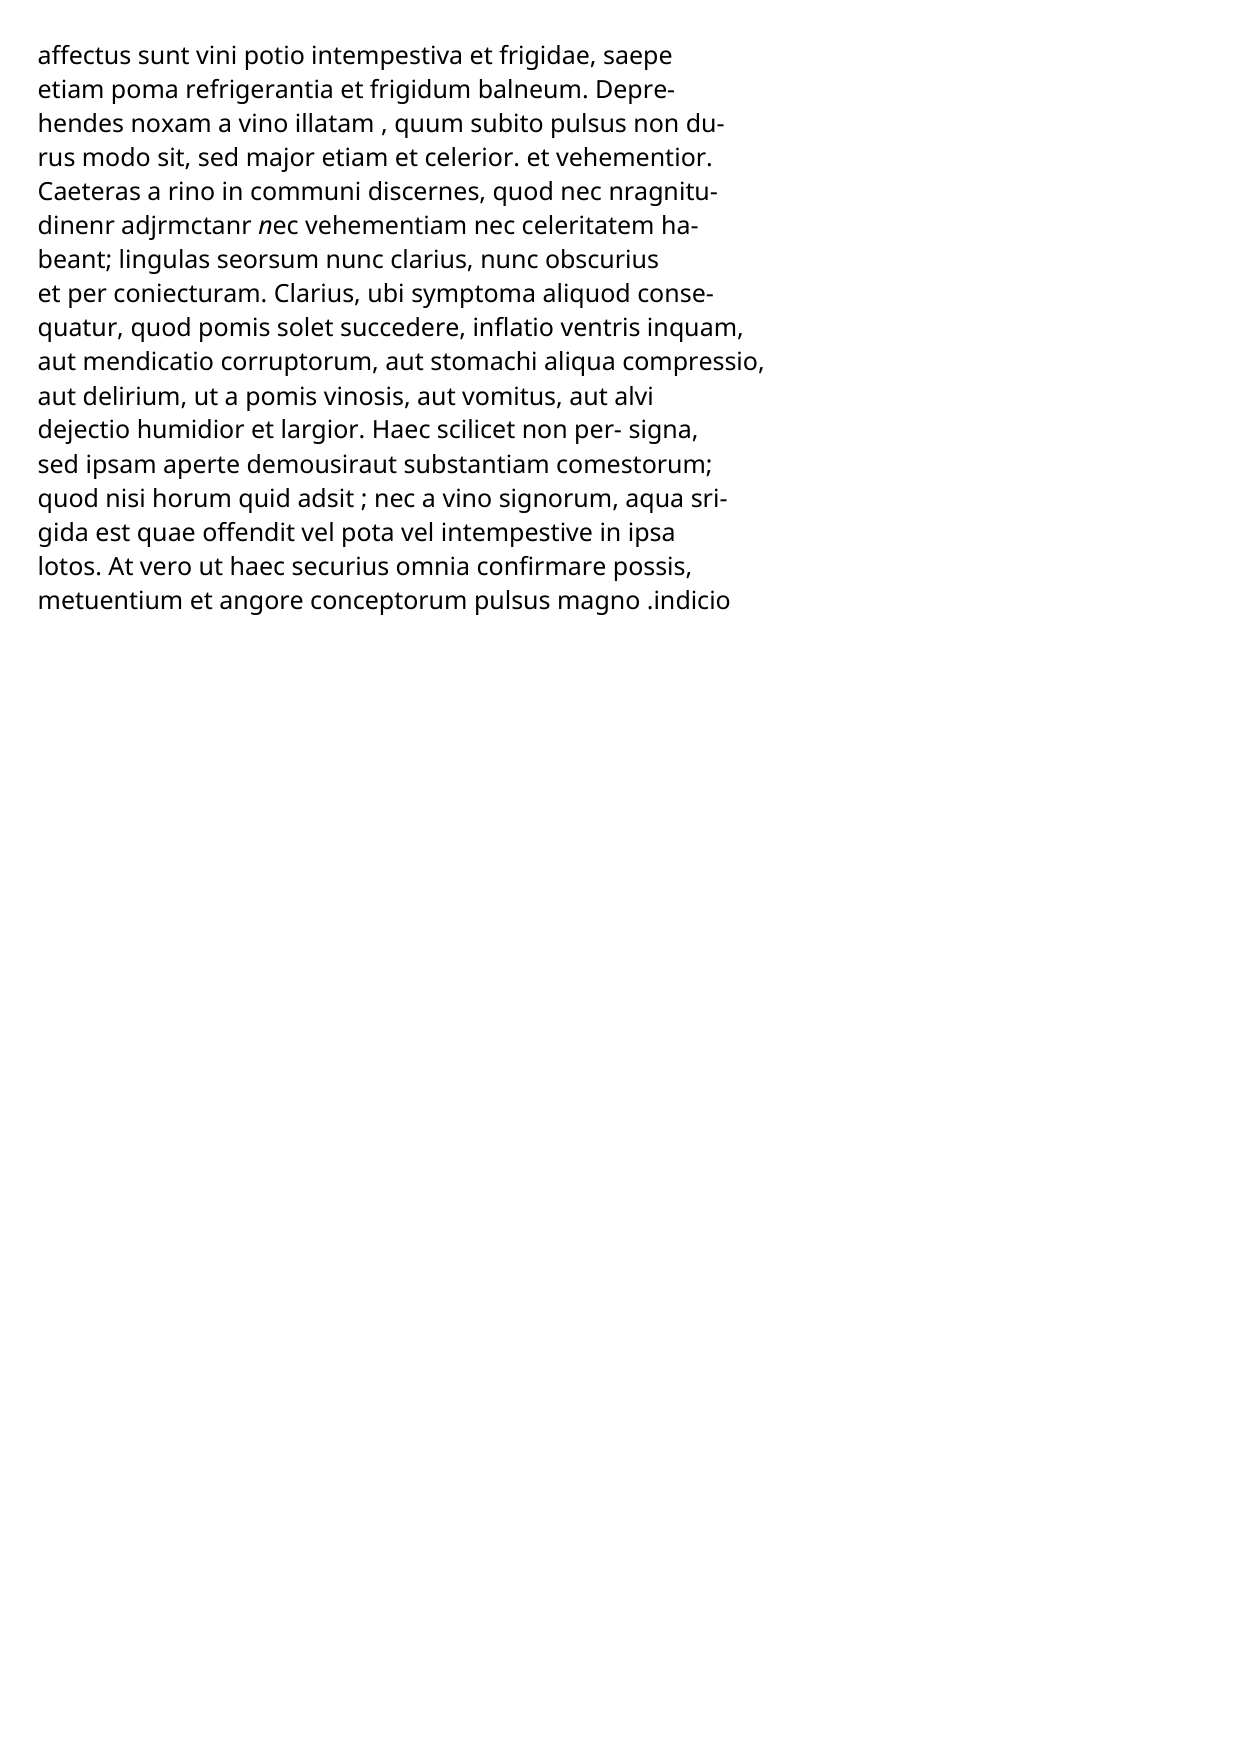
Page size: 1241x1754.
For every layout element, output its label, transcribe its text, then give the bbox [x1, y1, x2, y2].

text affectus sunt vini potio intempestiva et frigidae, saepe etiam poma refrigerantia et frigidum balneum. Depre- hendes noxam a vino illatam , quum subito pulsus non du- rus modo sit, sed major etiam et celerior. et vehementior. Caeteras a rino in communi discernes, quod nec nragnitu- dinenr adjrmctanr nec vehementiam nec celeritatem ha- beant; lingulas seorsum nunc clarius, nunc obscurius et per coniecturam. Clarius, ubi symptoma aliquod conse- quatur, quod pomis solet succedere, inflatio ventris inquam, aut mendicatio corruptorum, aut stomachi aliqua compressio, aut delirium, ut a pomis vinosis, aut vomitus, aut alvi dejectio humidior et largior. Haec scilicet non per- signa, sed ipsam aperte demousiraut substantiam comestorum; quod nisi horum quid adsit ; nec a vino signorum, aqua sri- gida est quae offendit vel pota vel intempestive in ipsa lotos. At vero ut haec securius omnia confirmare possis, metuentium et angore conceptorum pulsus magno .indicio [37, 37, 1203, 617]
